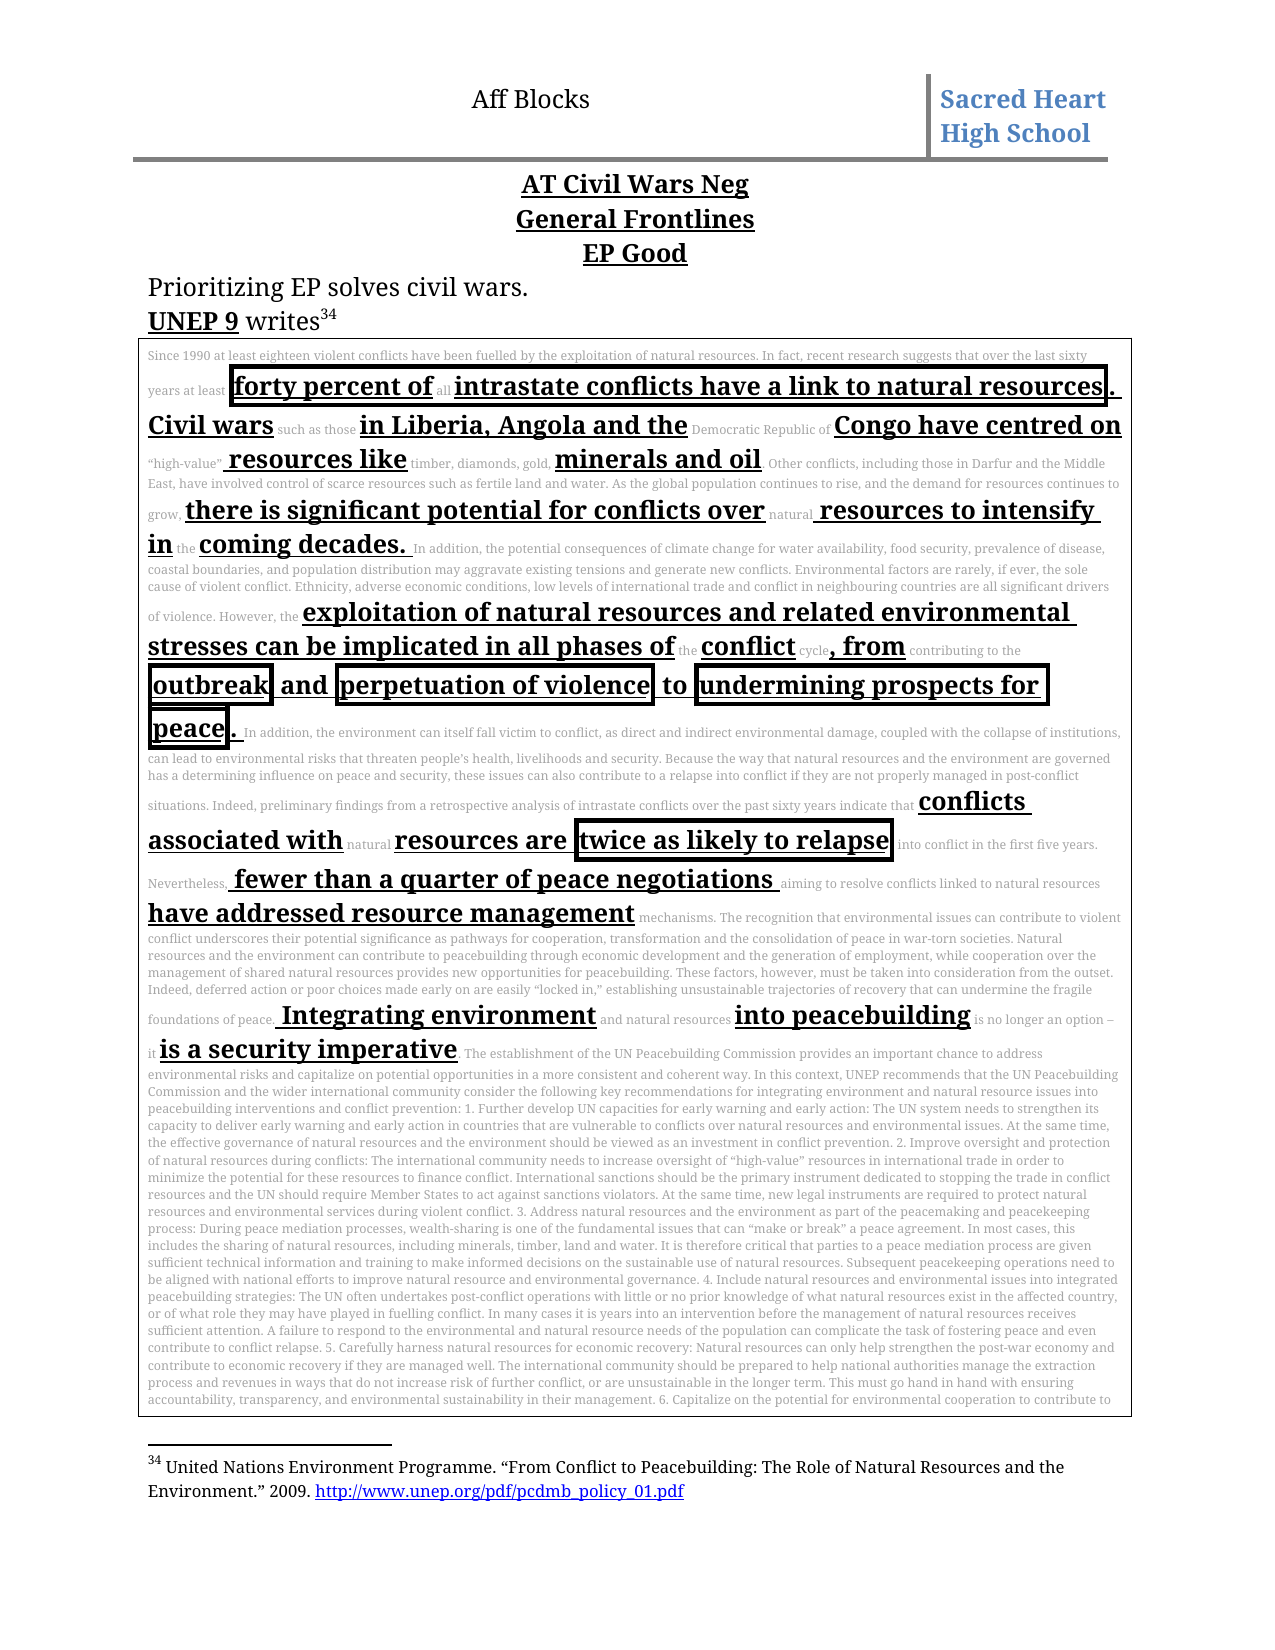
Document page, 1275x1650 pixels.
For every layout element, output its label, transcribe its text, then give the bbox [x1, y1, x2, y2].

subtitle AT Civil Wars Neg [148, 167, 1122, 201]
subtitle EP Good [148, 235, 1122, 269]
text Prioritizing EP solves civil wars. [148, 269, 1122, 303]
text UNEP 9 writes [148, 303, 1122, 337]
subtitle General Frontlines [148, 201, 1122, 235]
